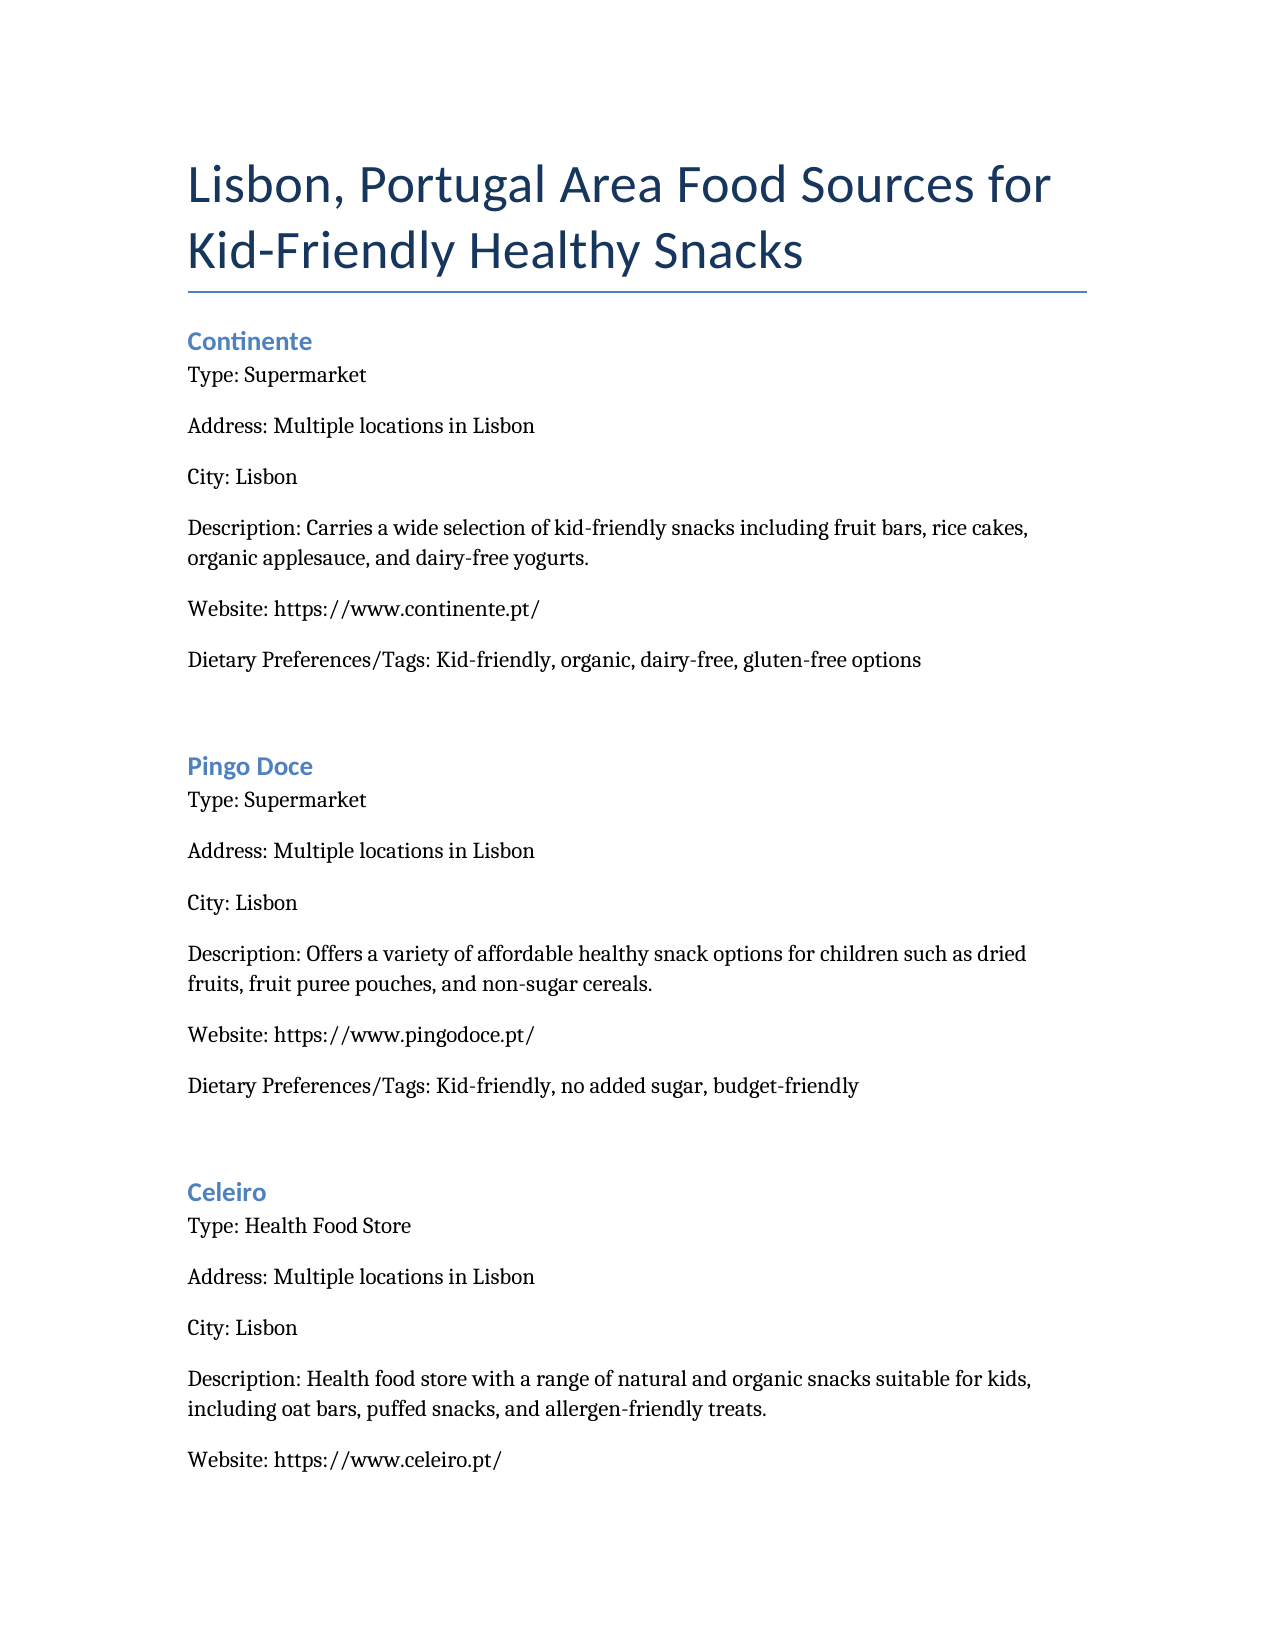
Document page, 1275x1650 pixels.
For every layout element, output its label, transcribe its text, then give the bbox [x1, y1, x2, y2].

text Address: Multiple locations in Lisbon [187, 413, 1087, 439]
text Description: Carries a wide selection of kid-friendly snacks including fruit bars, rice cakes, organic applesauce, and dairy-free yogurts. [187, 515, 1087, 572]
subtitle Pingo Doce [187, 749, 1087, 782]
subtitle Celeiro [187, 1175, 1087, 1208]
text Dietary Preferences/Tags: Kid-friendly, no added sugar, budget-friendly [187, 1073, 1087, 1099]
text City: Lisbon [187, 889, 1087, 916]
text City: Lisbon [187, 1315, 1087, 1341]
subtitle Continente [187, 324, 1087, 357]
text Website: https://www.pingodoce.pt/ [187, 1022, 1087, 1048]
text Website: https://www.celeiro.pt/ [187, 1447, 1087, 1473]
text Dietary Preferences/Tags: Kid-friendly, organic, dairy-free, gluten-free options [187, 647, 1087, 674]
text Website: https://www.continente.pt/ [187, 596, 1087, 623]
text Type: Health Food Store [187, 1213, 1087, 1239]
text Address: Multiple locations in Lisbon [187, 838, 1087, 865]
text City: Lisbon [187, 464, 1087, 490]
text Address: Multiple locations in Lisbon [187, 1264, 1087, 1290]
text Type: Supermarket [187, 787, 1087, 814]
title Lisbon, Portugal Area Food Sources for Kid-Friendly Healthy Snacks [187, 150, 1087, 293]
text Description: Offers a variety of affordable healthy snack options for children such as dried fruits, fruit puree pouches, and non-sugar cereals. [187, 940, 1087, 997]
text Description: Health food store with a range of natural and organic snacks suitable for kids, including oat bars, puffed snacks, and allergen-friendly treats. [187, 1366, 1087, 1422]
text Type: Supermarket [187, 362, 1087, 388]
